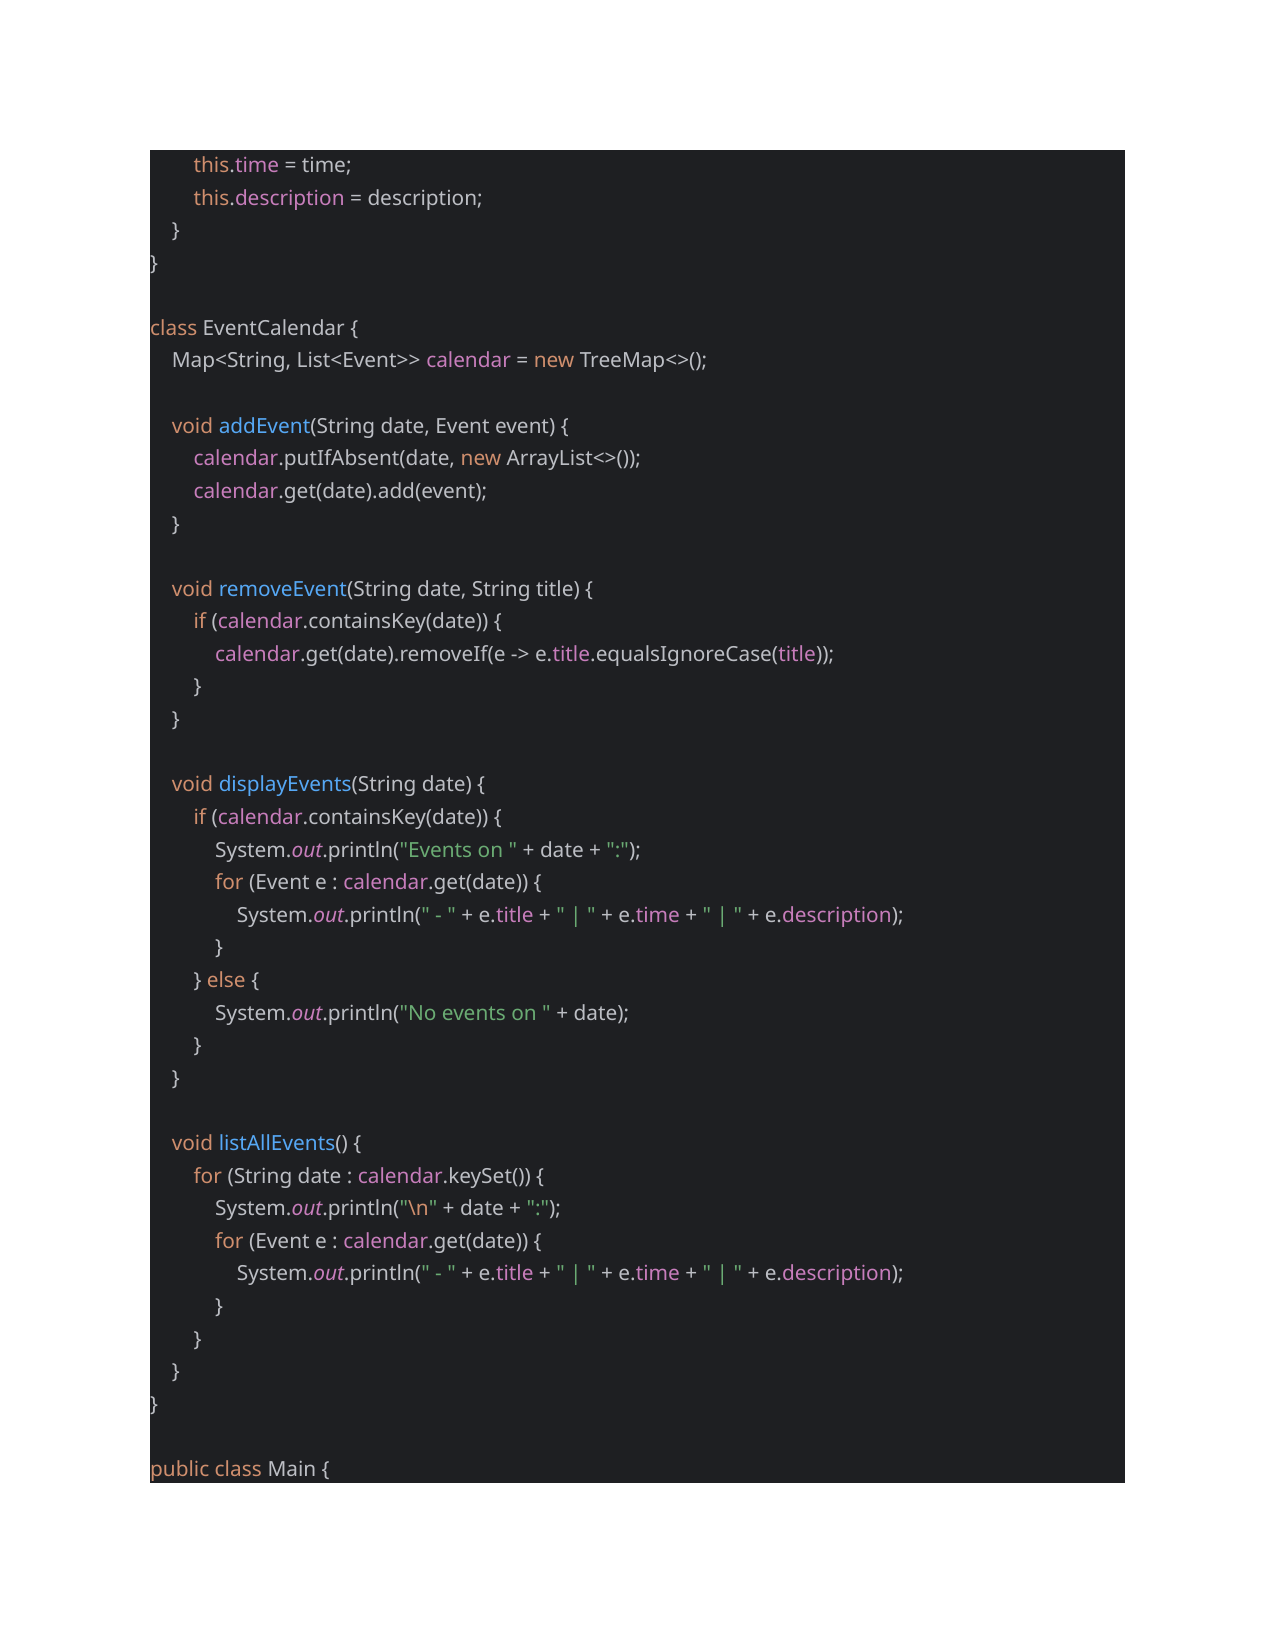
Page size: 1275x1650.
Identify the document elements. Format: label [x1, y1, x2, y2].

text [150, 150, 1125, 1483]
